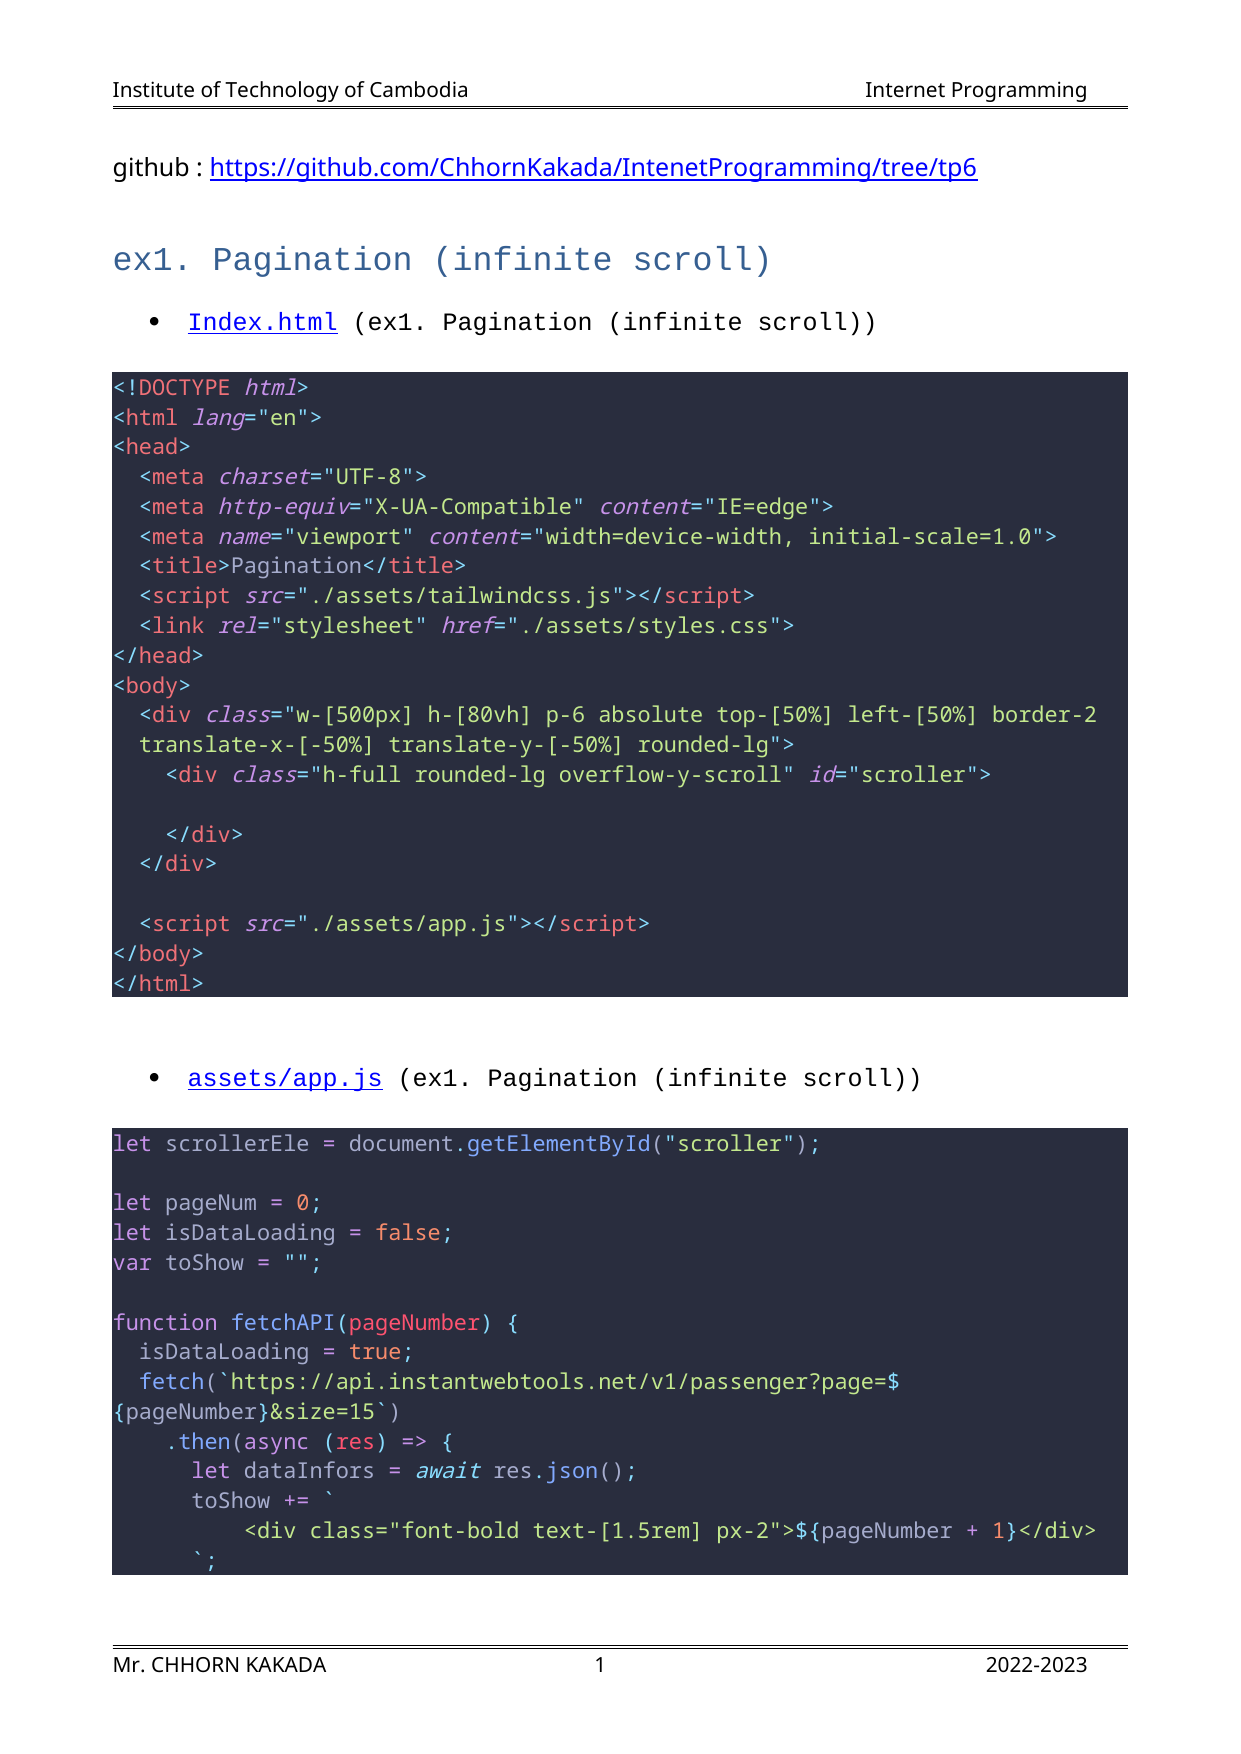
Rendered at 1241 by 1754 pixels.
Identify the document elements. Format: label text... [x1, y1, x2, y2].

text <div class="font-bold text-[1.5rem] px-2">${pageNumber + 1}</div> [112, 1515, 1128, 1545]
text <html lang="en"> [112, 401, 1128, 431]
text let scrollerEle = document.getElementById("scroller"); [112, 1128, 1128, 1158]
text </div> [112, 848, 1128, 878]
text toShow += ` [112, 1485, 1128, 1515]
text let isDataLoading = false; [112, 1217, 1128, 1247]
text <script src="./assets/tailwindcss.js"></script> [112, 580, 1128, 610]
text var toShow = ""; [112, 1247, 1128, 1277]
text `; [112, 1545, 1128, 1575]
text <meta http-equiv="X-UA-Compatible" content="IE=edge"> [112, 491, 1128, 521]
text <!DOCTYPE html> [112, 372, 1128, 401]
text translate-x-[-50%] translate-y-[-50%] rounded-lg"> [112, 729, 1128, 759]
text function fetchAPI(pageNumber) { [112, 1307, 1128, 1336]
text <title>Pagination</title> [112, 550, 1128, 580]
list Index.html (ex1. Pagination (infinite scroll)) [150, 309, 1128, 338]
text fetch(`https://api.instantwebtools.net/v1/passenger?page=${pageNumber}&size=15`) [112, 1366, 1128, 1426]
text github : https://github.com/ChhornKakada/IntenetProgramming/tree/tp6 [112, 150, 1128, 184]
text let pageNum = 0; [112, 1187, 1128, 1217]
subtitle ex1. Pagination (infinite scroll) [112, 243, 1128, 281]
text <meta name="viewport" content="width=device-width, initial-scale=1.0"> [112, 521, 1128, 550]
text </div> [112, 818, 1128, 848]
text </head> [112, 640, 1128, 669]
text .then(async (res) => { [112, 1426, 1128, 1456]
text <link rel="stylesheet" href="./assets/styles.css"> [112, 610, 1128, 640]
text </body> [112, 938, 1128, 967]
text let dataInfors = await res.json(); [112, 1456, 1128, 1485]
text <head> [112, 431, 1128, 461]
text <body> [112, 669, 1128, 699]
text isDataLoading = true; [112, 1336, 1128, 1366]
text <script src="./assets/app.js"></script> [112, 908, 1128, 938]
text <div class="w-[500px] h-[80vh] p-6 absolute top-[50%] left-[50%] border-2 [112, 699, 1128, 729]
text </html> [112, 967, 1128, 997]
text <div class="h-full rounded-lg overflow-y-scroll" id="scroller"> [112, 759, 1128, 789]
text <meta charset="UTF-8"> [112, 461, 1128, 491]
list assets/app.js (ex1. Pagination (infinite scroll)) [150, 1065, 1128, 1094]
